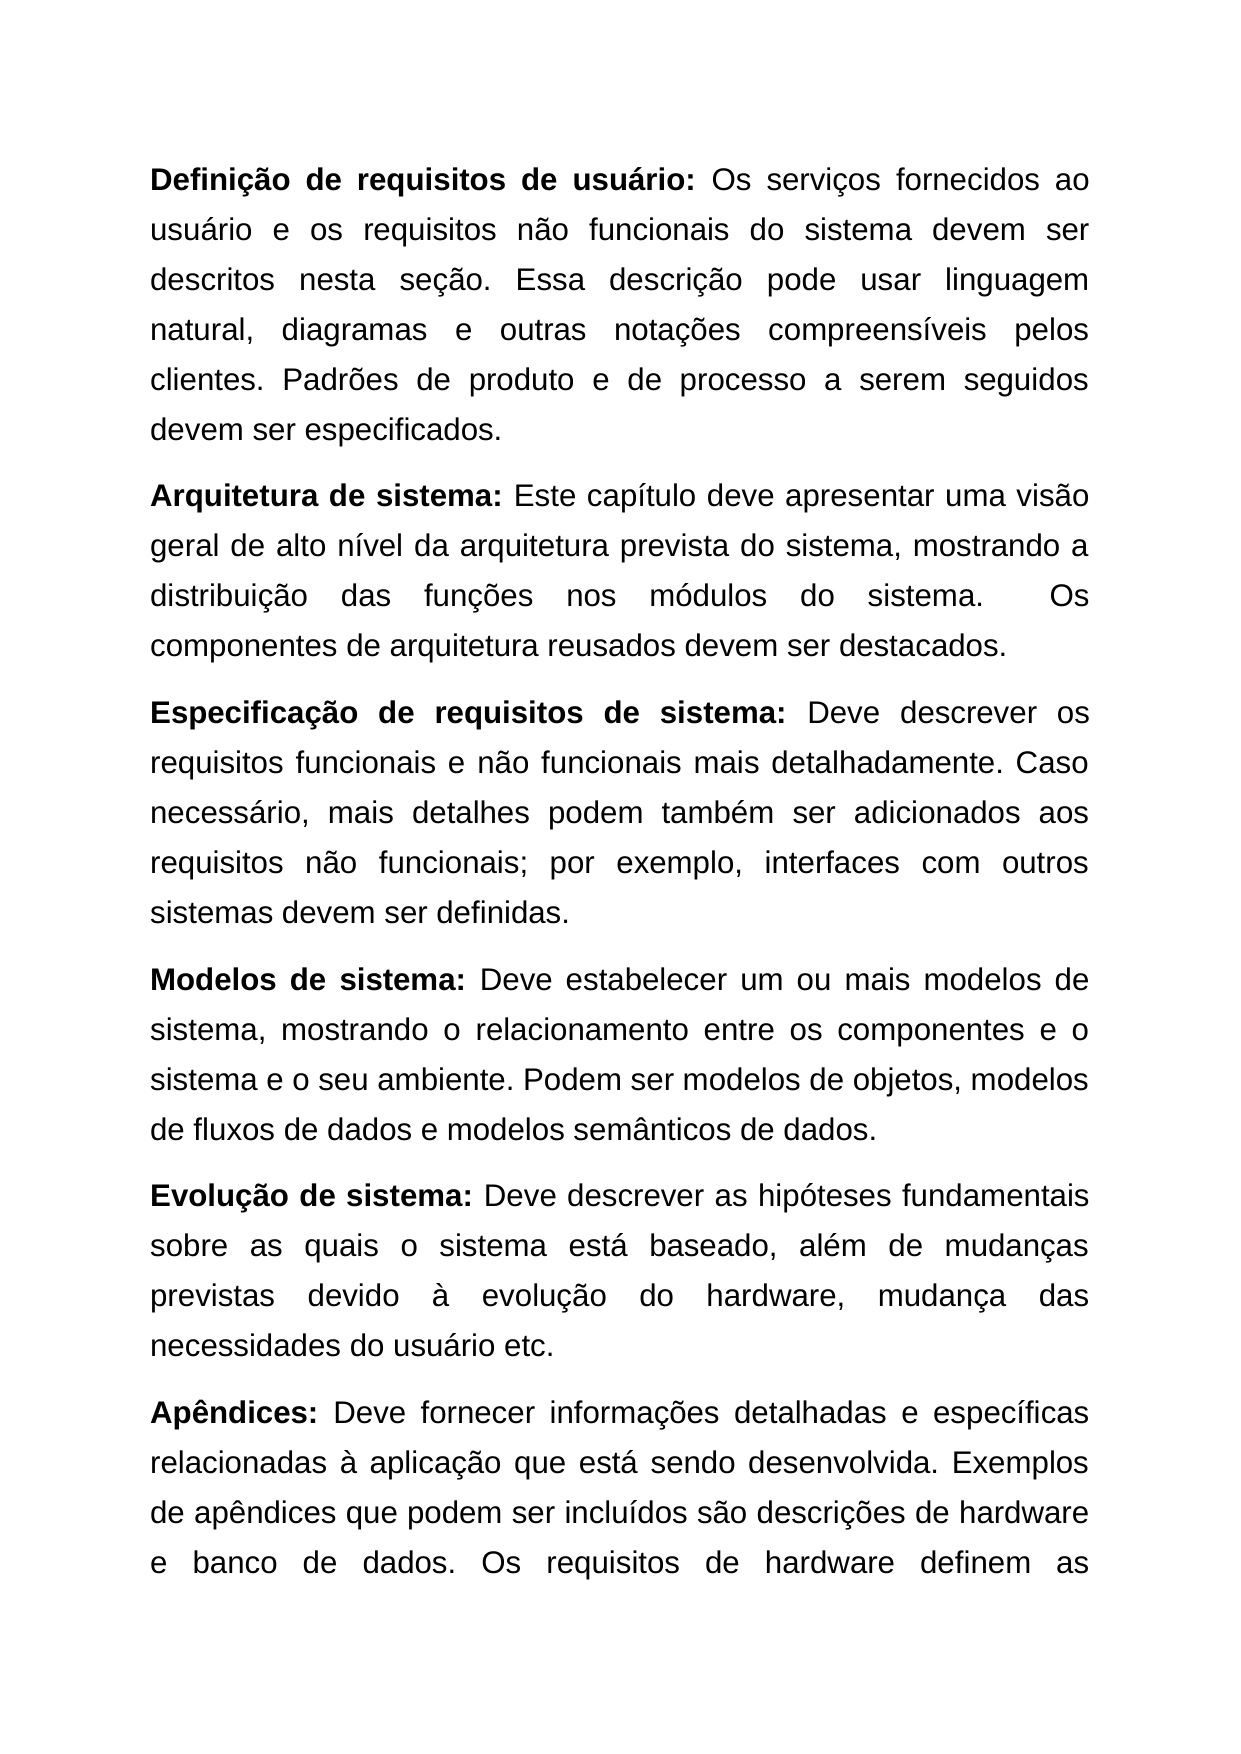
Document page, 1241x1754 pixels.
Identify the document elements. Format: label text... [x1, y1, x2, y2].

text Definição de requisitos de usuário: Os serviços fornecidos ao usuário e os requisitos não funcionais do sistema devem ser descritos nesta seção. Essa descrição pode usar linguagem natural, diagramas e outras notações compreensíveis pelos clientes. Padrões de produto e de processo a serem seguidos devem ser especificados. [150, 150, 1090, 450]
text Evolução de sistema: Deve descrever as hipóteses fundamentais sobre as quais o sistema está baseado, além de mudanças previstas devido à evolução do hardware, mudança das necessidades do usuário etc. [150, 1167, 1090, 1367]
text Arquitetura de sistema: Este capítulo deve apresentar uma visão geral de alto nível da arquitetura prevista do sistema, mostrando a distribuição das funções nos módulos do sistema. Os componentes de arquitetura reusados devem ser destacados. [150, 467, 1090, 667]
text Especificação de requisitos de sistema: Deve descrever os requisitos funcionais e não funcionais mais detalhadamente. Caso necessário, mais detalhes podem também ser adicionados aos requisitos não funcionais; por exemplo, interfaces com outros sistemas devem ser definidas. [150, 683, 1090, 933]
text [150, 1383, 1090, 1583]
text Modelos de sistema: Deve estabelecer um ou mais modelos de sistema, mostrando o relacionamento entre os componentes e o sistema e o seu ambiente. Podem ser modelos de objetos, modelos de fluxos de dados e modelos semânticos de dados. [150, 950, 1090, 1150]
